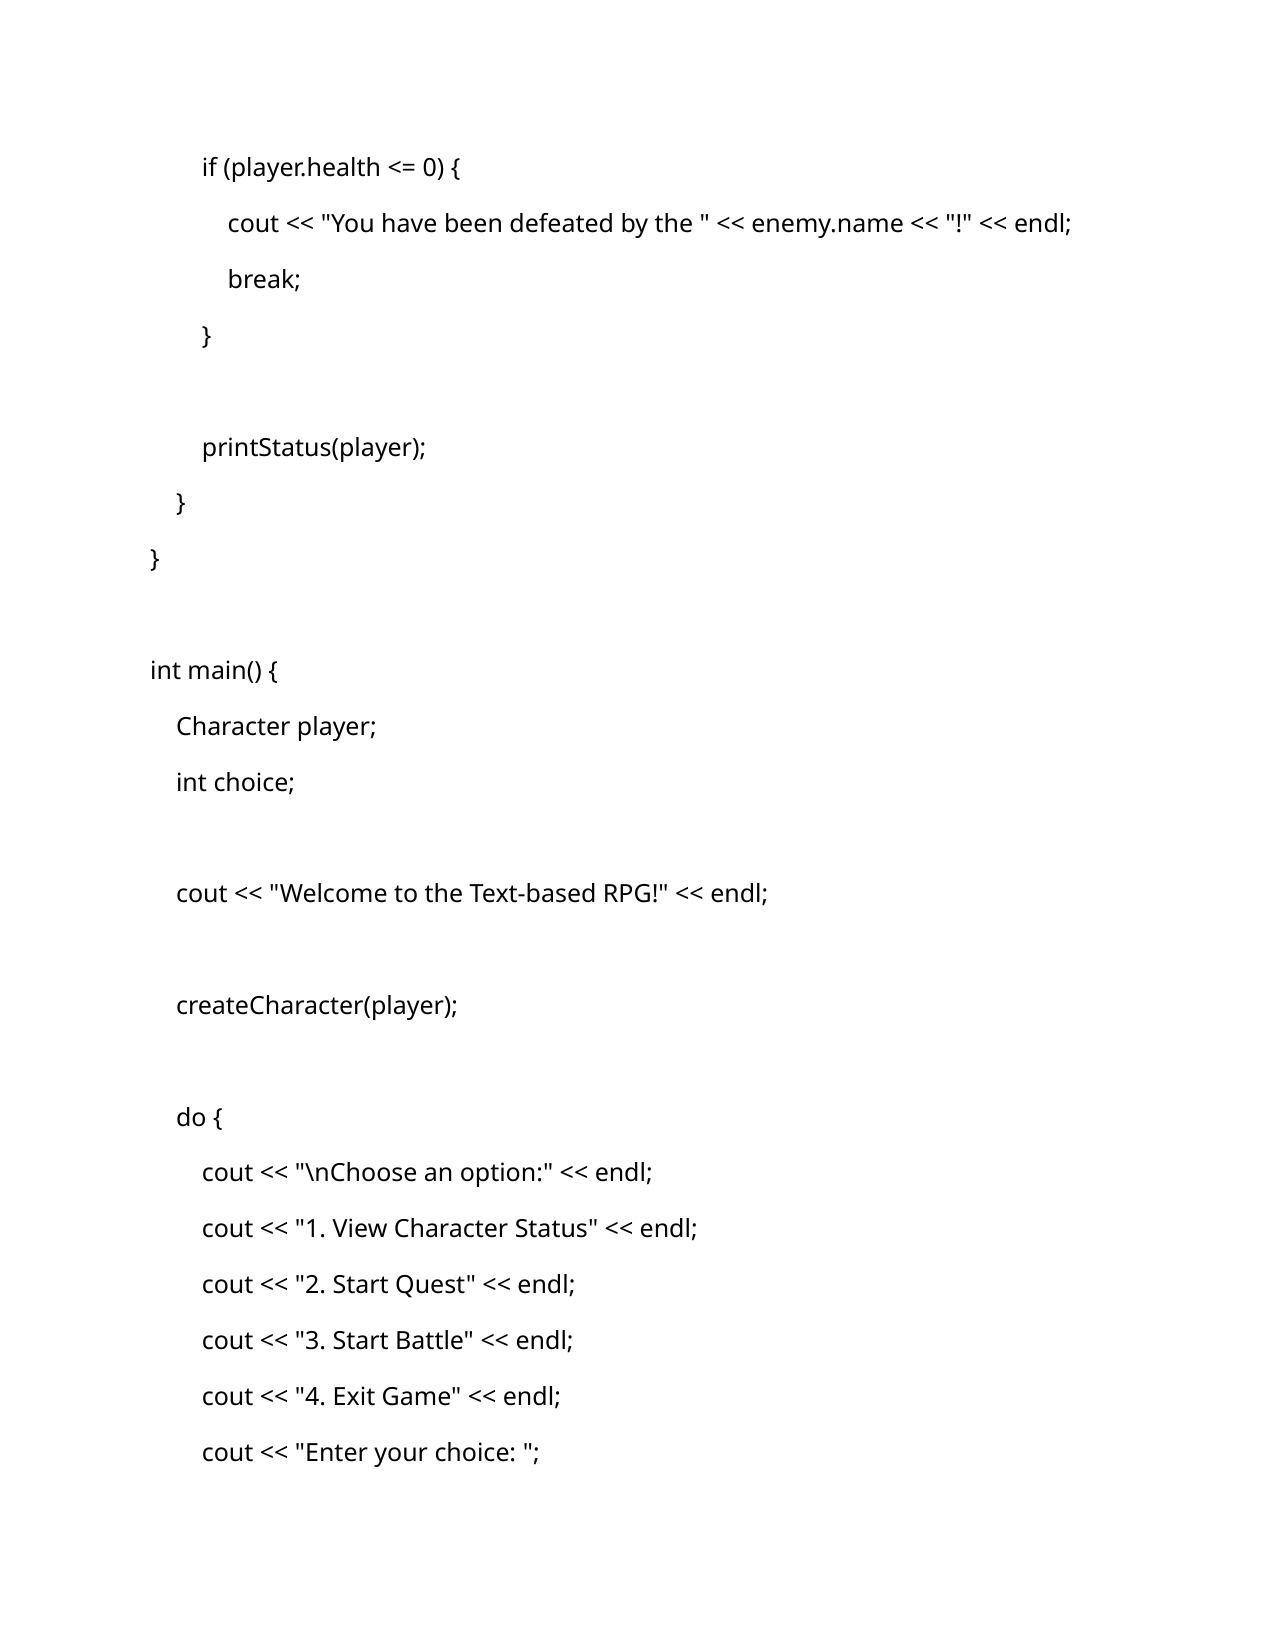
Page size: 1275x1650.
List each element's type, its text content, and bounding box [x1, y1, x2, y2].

text cout << "You have been defeated by the " << enemy.name << "!" << endl; [150, 206, 1125, 240]
text int main() { [150, 652, 1125, 687]
text cout << "1. View Character Status" << endl; [150, 1211, 1125, 1245]
text cout << "Welcome to the Text-based RPG!" << endl; [150, 876, 1125, 910]
text cout << "2. Start Quest" << endl; [150, 1267, 1125, 1301]
text if (player.health <= 0) { [150, 150, 1125, 184]
text int choice; [150, 764, 1125, 798]
text cout << "\nChoose an option:" << endl; [150, 1155, 1125, 1189]
text cout << "Enter your choice: "; [150, 1434, 1125, 1468]
text } [150, 317, 1125, 352]
text } [150, 485, 1125, 519]
text printStatus(player); [150, 429, 1125, 463]
text do { [150, 1099, 1125, 1133]
text Character player; [150, 708, 1125, 742]
text break; [150, 262, 1125, 296]
text cout << "4. Exit Game" << endl; [150, 1378, 1125, 1412]
text createCharacter(player); [150, 987, 1125, 1022]
text cout << "3. Start Battle" << endl; [150, 1322, 1125, 1357]
text } [150, 541, 1125, 575]
